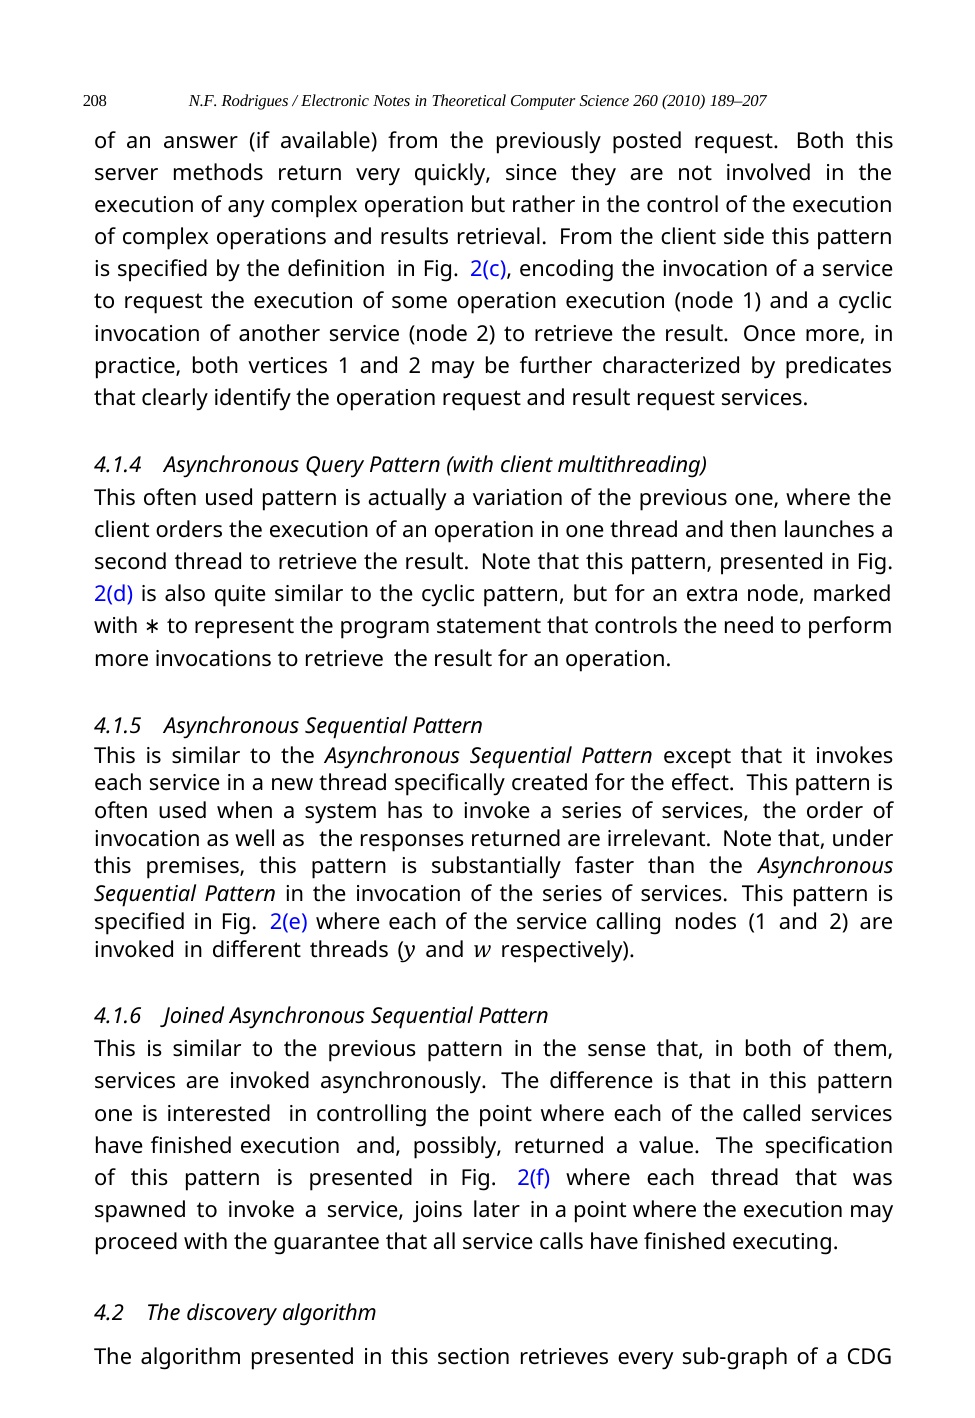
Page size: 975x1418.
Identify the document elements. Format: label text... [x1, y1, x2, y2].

list Asynchronous Query Pattern (with client multithreading) [94, 449, 910, 478]
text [94, 1342, 893, 1370]
list The discovery algorithm [94, 1297, 910, 1327]
text This often used pattern is actually a variation of the previous one, where the client orders the execution of an operation in one thread and then launches a second thread to retrieve the result. Note that this pattern, presented in Fig. 2(d) is also quite similar to the cyclic pattern, but for an extra node, marked with ∗ to represent the program statement that controls the need to perform more invocations to retrieve the result for an operation. [94, 482, 893, 672]
text of an answer (if available) from the previously posted request. Both this server methods return very quickly, since they are not involved in the execution of any complex operation but rather in the control of the execution of complex operations and results retrieval. From the client side this pattern is specified by the definition in Fig. 2(c), encoding the invocation of a service to request the execution of some operation execution (node 1) and a cyclic invocation of another service (node 2) to retrieve the result. Once more, in practice, both vertices 1 and 2 may be further characterized by predicates that clearly identify the operation request and result request services. [94, 125, 893, 411]
text This is similar to the previous pattern in the sense that, in both of them, services are invoked asynchronously. The difference is that in this pattern one is interested in controlling the point where each of the called services have finished execution and, possibly, returned a value. The specification of this pattern is presented in Fig. 2(f) where each thread that was spawned to invoke a service, joins later in a point where the execution may proceed with the guarantee that all service calls have finished executing. [94, 1033, 893, 1256]
list Asynchronous Sequential Pattern [94, 709, 910, 739]
list Joined Asynchronous Sequential Pattern [94, 1000, 910, 1029]
text This is similar to the Asynchronous Sequential Pattern except that it invokes each service in a new thread specifically created for the effect. This pattern is often used when a system has to invoke a series of services, the order of invocation as well as the responses returned are irrelevant. Note that, under this premises, this pattern is substantially faster than the Asynchronous Sequential Pattern in the invocation of the series of services. This pattern is specified in Fig. 2(e) where each of the service calling nodes (1 and 2) are invoked in different threads (y and w respectively). [94, 741, 893, 963]
